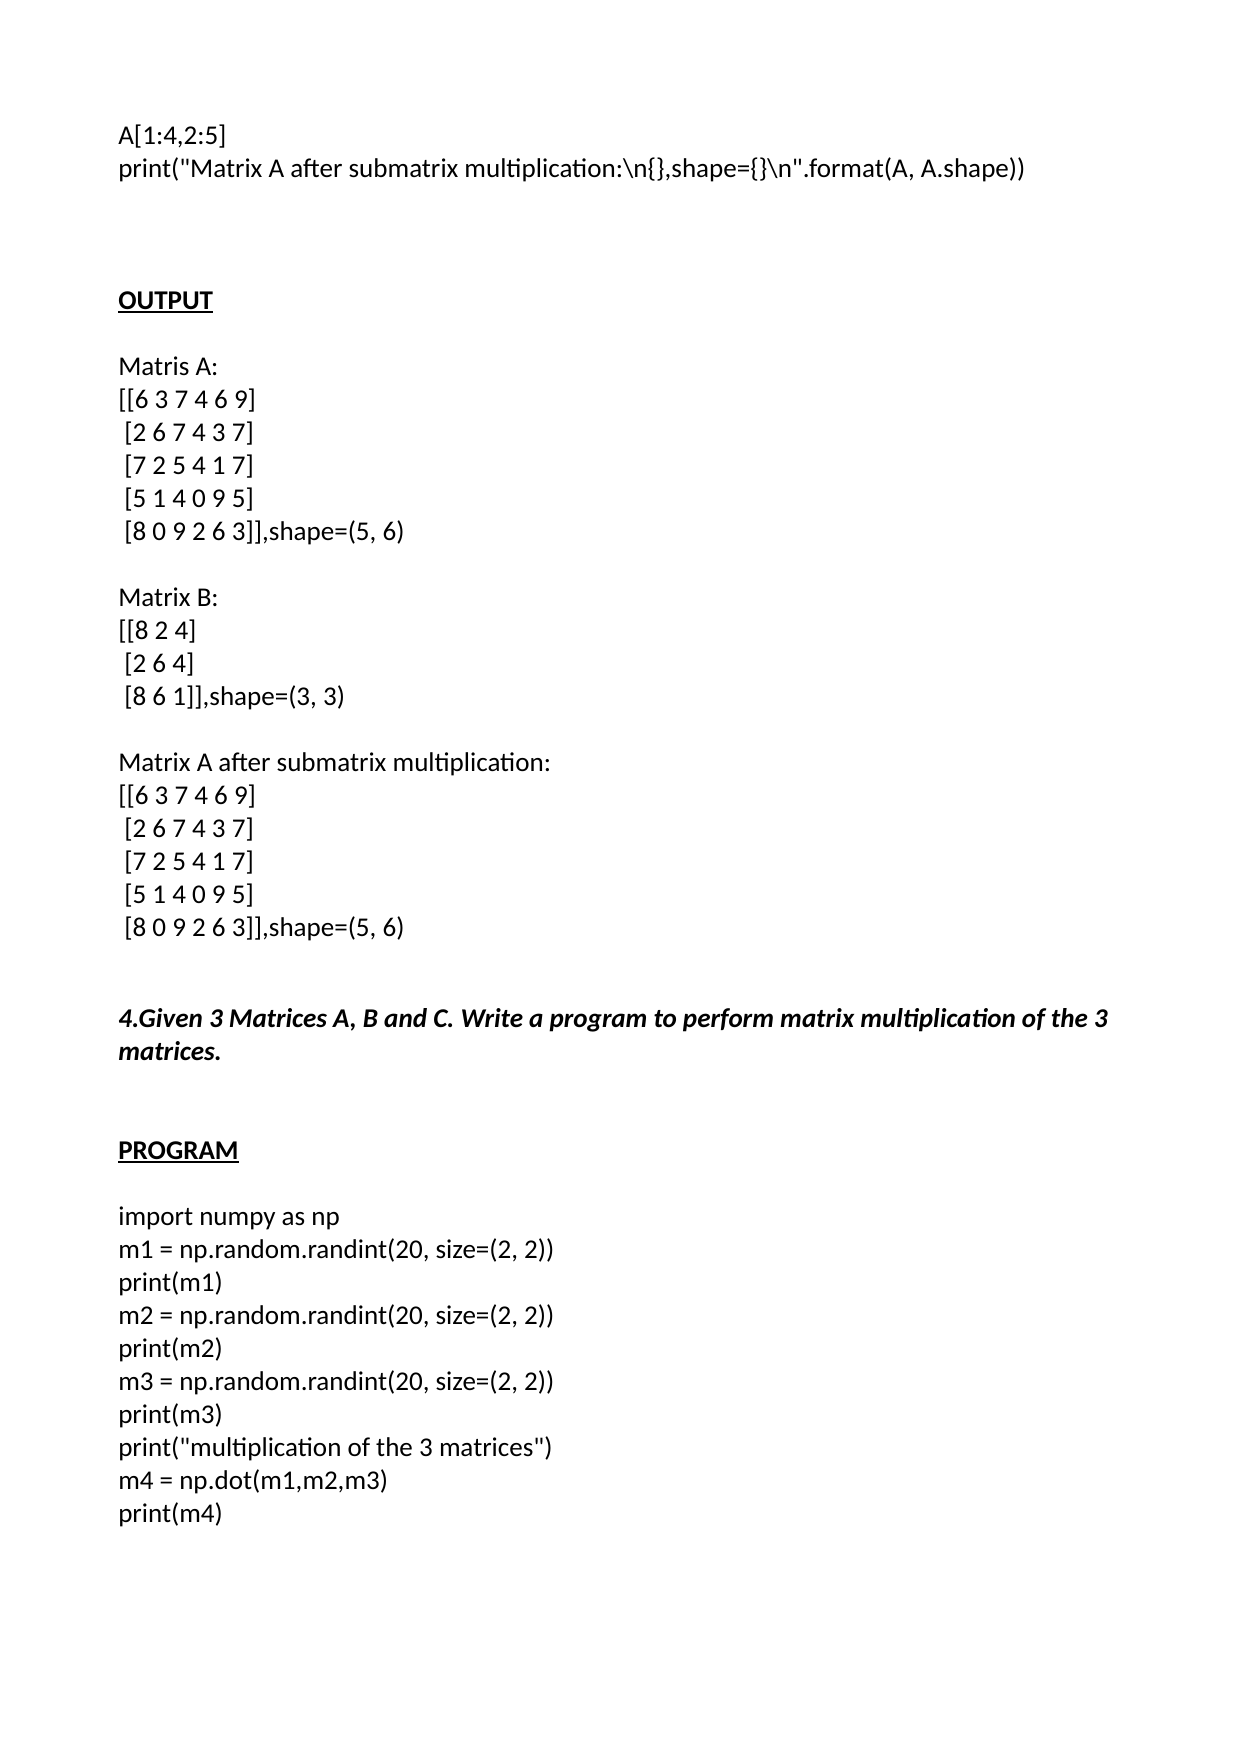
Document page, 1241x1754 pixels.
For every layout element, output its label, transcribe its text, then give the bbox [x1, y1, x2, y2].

text [8 0 9 2 6 3]],shape=(5, 6) [118, 911, 1122, 944]
text 4.Given 3 Matrices A, B and C. Write a program to perform matrix multiplication of the 3 matrices. [118, 1001, 1122, 1067]
text [5 1 4 0 9 5] [118, 481, 1122, 514]
text print(m3) [118, 1397, 1122, 1430]
text print(m4) [118, 1496, 1122, 1529]
text print(m1) [118, 1265, 1122, 1298]
text [[6 3 7 4 6 9] [118, 382, 1122, 415]
text print(m2) [118, 1331, 1122, 1364]
text Matrix B: [118, 580, 1122, 613]
text import numpy as np [118, 1199, 1122, 1232]
text [8 6 1]],shape=(3, 3) [118, 679, 1122, 712]
text OUTPUT [118, 283, 1122, 316]
text [[8 2 4] [118, 613, 1122, 646]
text m1 = np.random.randint(20, size=(2, 2)) [118, 1232, 1122, 1265]
text [8 0 9 2 6 3]],shape=(5, 6) [118, 514, 1122, 547]
text [7 2 5 4 1 7] [118, 448, 1122, 481]
text Matris A: [118, 349, 1122, 382]
text m4 = np.dot(m1,m2,m3) [118, 1463, 1122, 1496]
text [[6 3 7 4 6 9] [118, 778, 1122, 812]
text [2 6 7 4 3 7] [118, 415, 1122, 448]
text m3 = np.random.randint(20, size=(2, 2)) [118, 1364, 1122, 1397]
text [5 1 4 0 9 5] [118, 878, 1122, 911]
text PROGRAM [118, 1133, 1122, 1166]
text Matrix A after submatrix multiplication: [118, 746, 1122, 778]
text m2 = np.random.randint(20, size=(2, 2)) [118, 1298, 1122, 1331]
text [2 6 4] [118, 646, 1122, 679]
text A[1:4,2:5] [118, 118, 1122, 151]
text [2 6 7 4 3 7] [118, 812, 1122, 844]
text print("Matrix A after submatrix multiplication:\n{},shape={}\n".format(A, A.shape)) [118, 151, 1122, 184]
text print("multiplication of the 3 matrices") [118, 1430, 1122, 1463]
text [7 2 5 4 1 7] [118, 844, 1122, 878]
